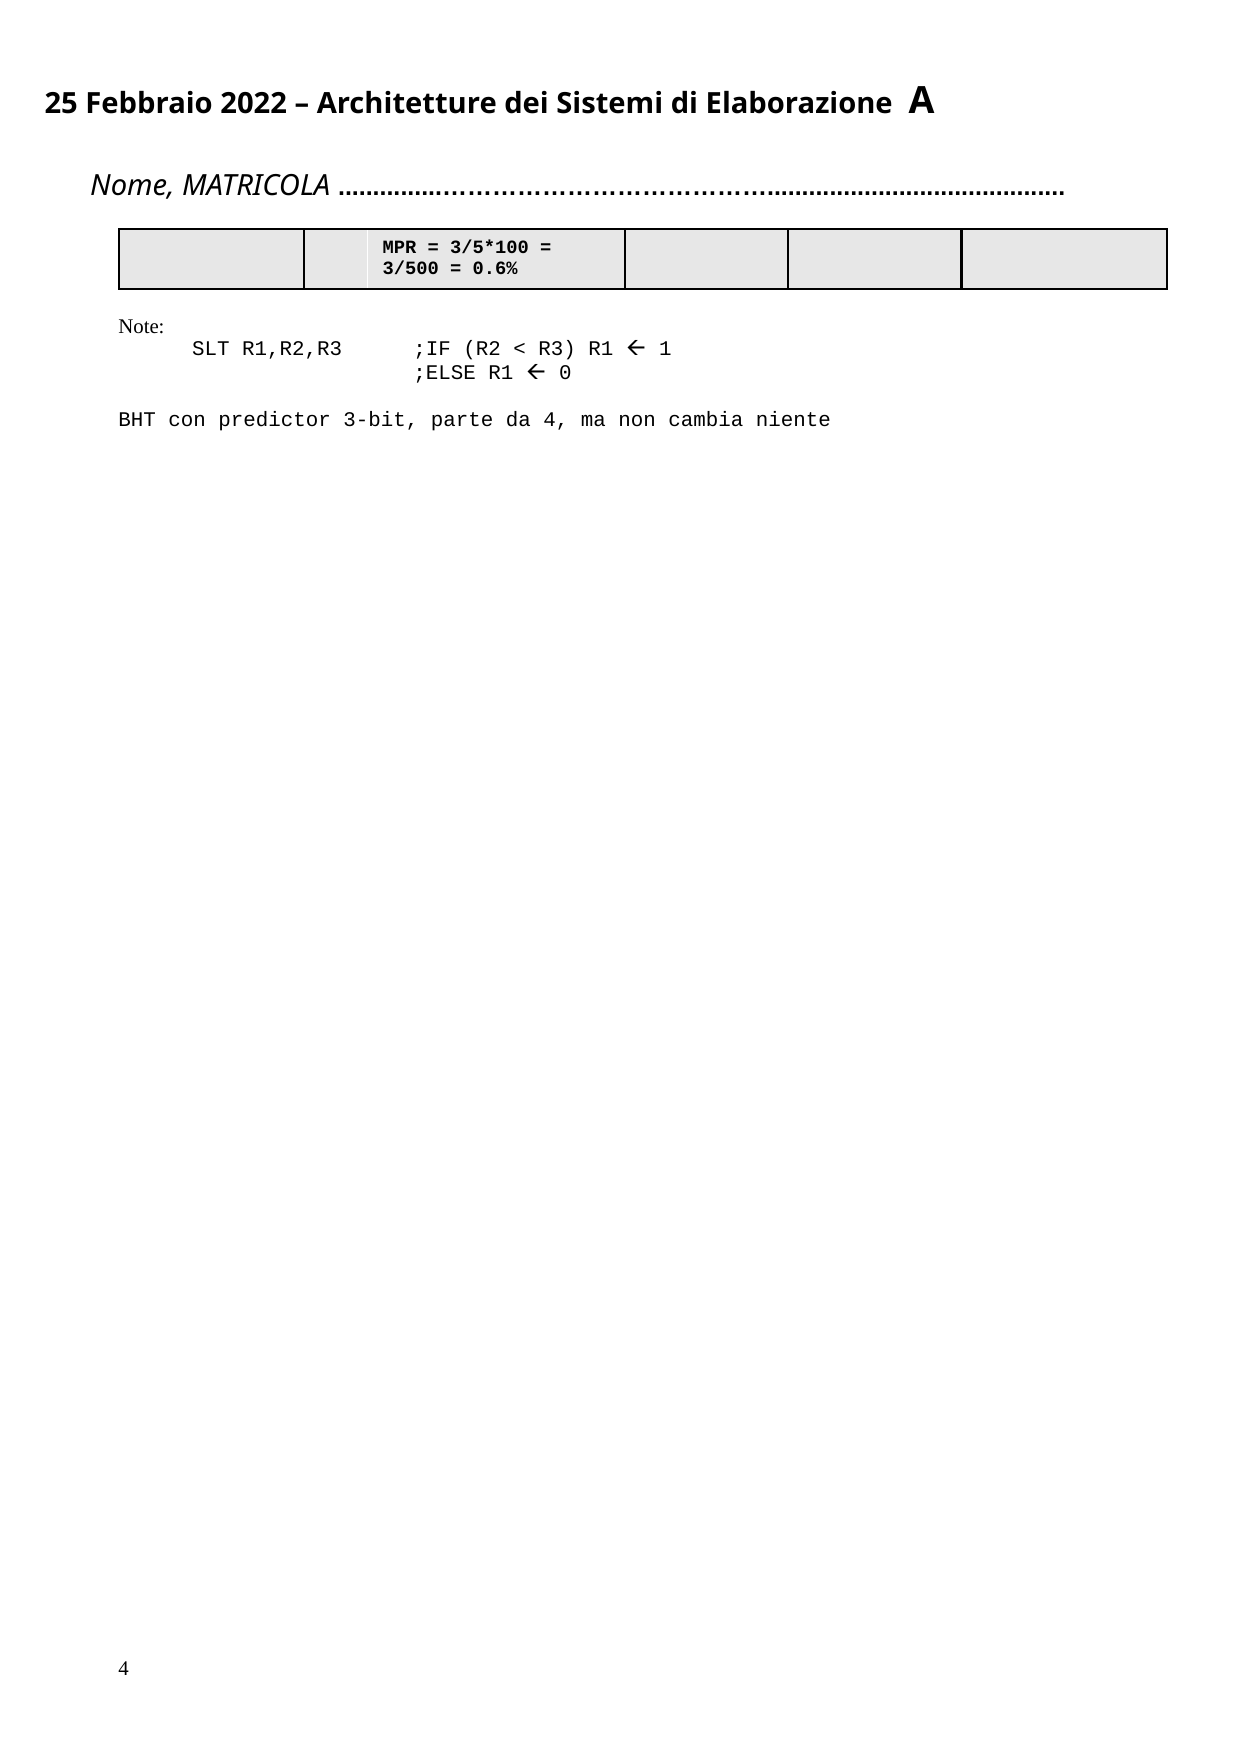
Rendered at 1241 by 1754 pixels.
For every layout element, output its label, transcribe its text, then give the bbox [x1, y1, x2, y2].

table_cell [120, 230, 303, 288]
table_cell [626, 230, 787, 288]
text Note: [118, 314, 1122, 338]
text BHT con predictor 3-bit, parte da 4, ma non cambia niente [118, 409, 1122, 433]
text SLT R1,R2,R3 ;IF (R2 < R3) R1 1 [118, 338, 1122, 362]
table_cell [305, 230, 367, 288]
table_cell [789, 230, 960, 288]
table_cell MPR = 3/5*100 = 3/500 = 0.6% [368, 230, 624, 288]
text ;ELSE R1 0 [118, 362, 1122, 385]
table_cell [963, 230, 1166, 288]
